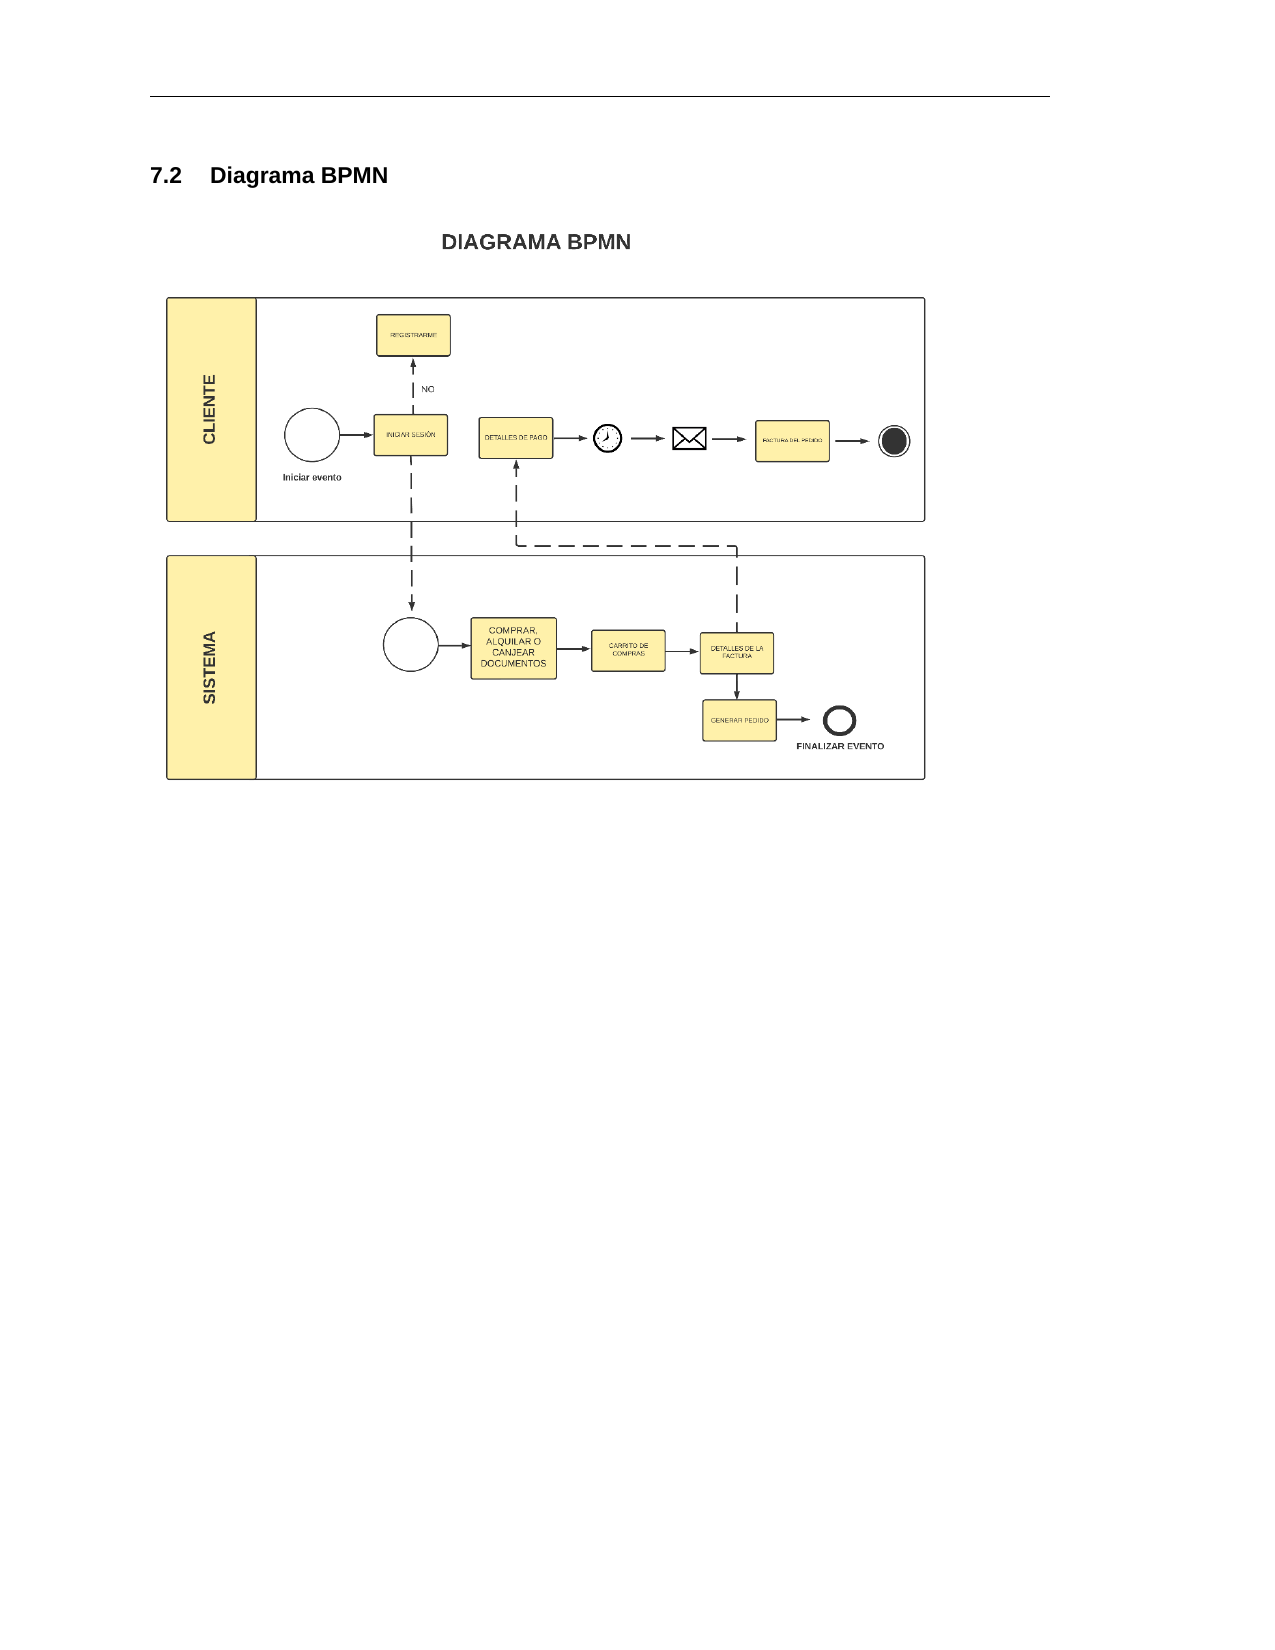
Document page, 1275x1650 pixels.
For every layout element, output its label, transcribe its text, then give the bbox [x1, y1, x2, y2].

subtitle Diagrama BPMN [150, 148, 1050, 188]
picture [150, 211, 941, 796]
